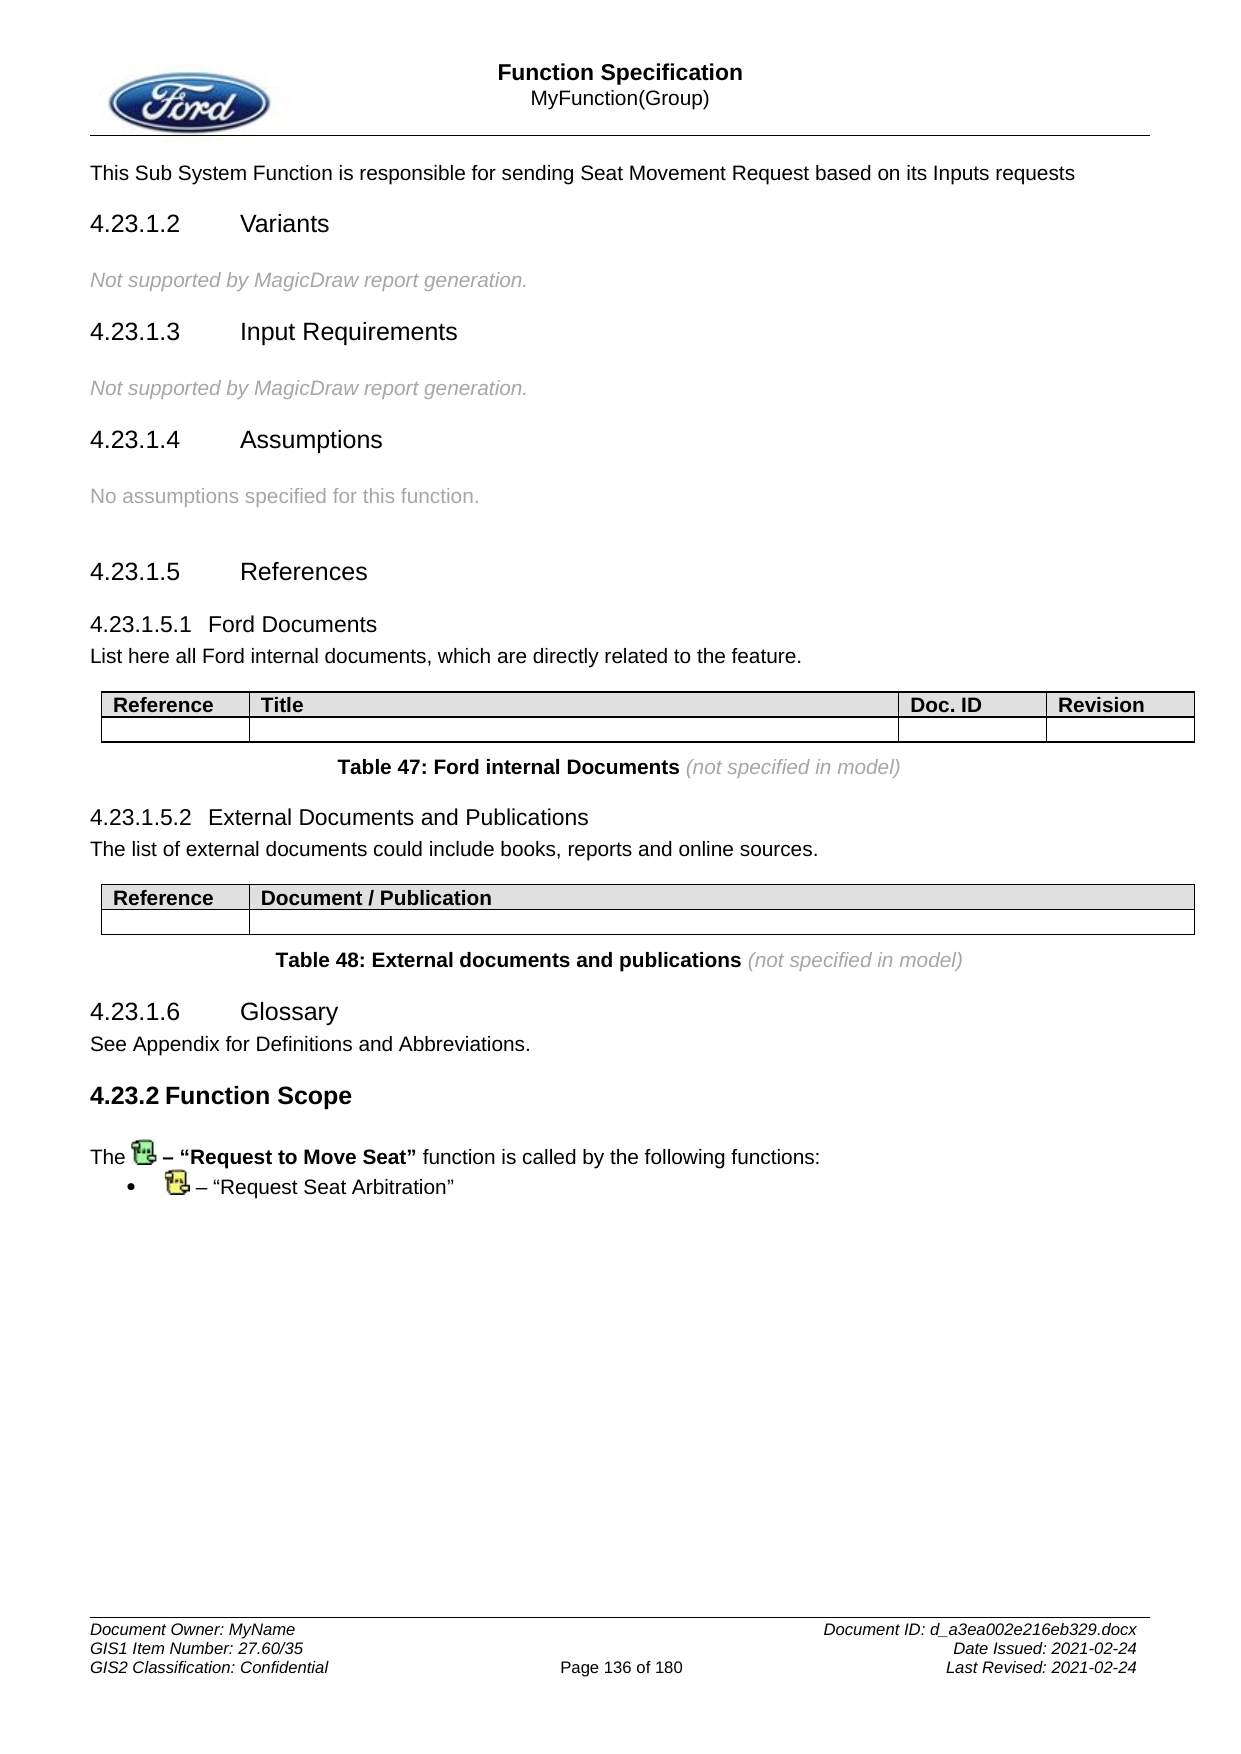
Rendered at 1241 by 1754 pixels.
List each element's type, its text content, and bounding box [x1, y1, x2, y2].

subtitle Input Requirements [90, 317, 1150, 346]
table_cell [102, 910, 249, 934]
text No assumptions specified for this function. [90, 484, 1150, 508]
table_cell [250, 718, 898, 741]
picture [164, 1169, 190, 1195]
subtitle Glossary [90, 997, 1150, 1026]
text See Appendix for Definitions and Abbreviations. [90, 1032, 1150, 1056]
text The – “Request to Move Seat” function is called by the following functions: [90, 1140, 1150, 1169]
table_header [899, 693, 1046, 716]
text Not supported by MagicDraw report generation. [90, 376, 1150, 400]
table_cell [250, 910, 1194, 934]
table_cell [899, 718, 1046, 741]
subtitle References [90, 557, 1150, 586]
subtitle Function Scope [90, 1081, 1150, 1109]
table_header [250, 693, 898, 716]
picture [131, 1139, 157, 1165]
list – “Request Seat Arbitration” [127, 1169, 1150, 1199]
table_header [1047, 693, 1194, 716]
text Table 7: External documents and publications (not specified in model) [90, 948, 1150, 972]
subtitle Assumptions [90, 425, 1150, 454]
text Table 5: Ford internal Documents (not specified in model) [90, 755, 1150, 779]
subtitle Variants [90, 209, 1150, 238]
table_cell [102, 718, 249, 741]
subtitle Ford Documents [90, 611, 1150, 637]
picture [89, 53, 290, 154]
subtitle External Documents and Publications [90, 804, 1150, 830]
text Not supported by MagicDraw report generation. [90, 268, 1150, 292]
text This Sub System Function is responsible for sending Seat Movement Request based on its Inputs requests [90, 160, 1150, 184]
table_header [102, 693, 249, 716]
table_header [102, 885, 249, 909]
text The list of external documents could include books, reports and online sources. [90, 836, 1136, 860]
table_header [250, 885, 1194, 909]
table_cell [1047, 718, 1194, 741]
text List here all Ford internal documents, which are directly related to the feature. [90, 643, 1136, 667]
